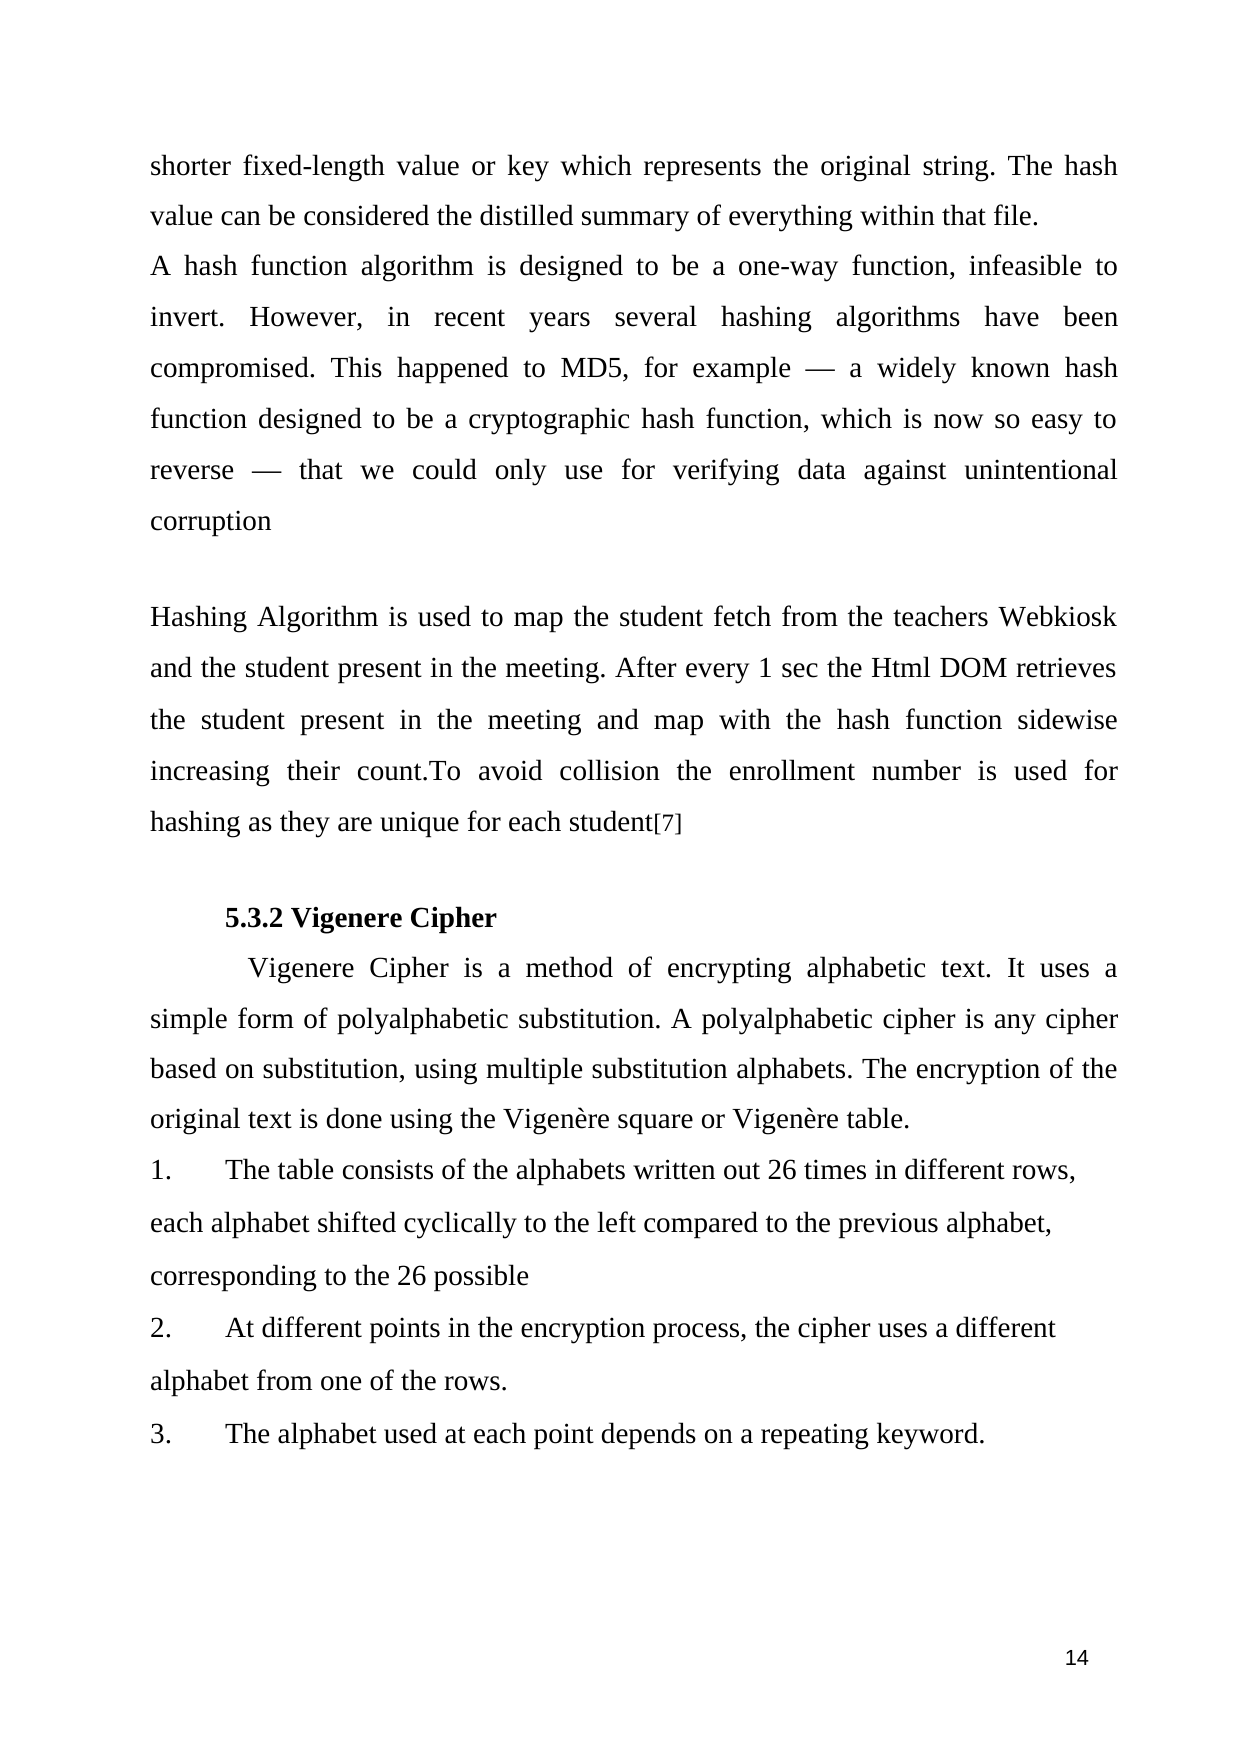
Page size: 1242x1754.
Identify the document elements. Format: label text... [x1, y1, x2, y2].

list At different points in the encryption process, the cipher uses a different alphabet from one of the rows. [150, 1311, 1119, 1397]
text 5.3.2 Vigenere Cipher [225, 900, 1119, 933]
text Hashing Algorithm is used to map the student fetch from the teachers Webkiosk and the student present in the meeting. After every 1 sec the Html DOM retrieves the student present in the meeting and map with the hash function sidewise increasing their count.To avoid collision the enrollment number is used for hashing as they are unique for each student[7] [150, 599, 1119, 838]
text A hash function algorithm is designed to be a one-way function, infeasible to invert. However, in recent years several hashing algorithms have been compromised. This happened to MD5, for example — a widely known hash function designed to be a cryptographic hash function, which is now so easy to reverse — that we could only use for verifying data against unintentional corruption [150, 248, 1119, 537]
text Vigenere Cipher is a method of encrypting alphabetic text. It uses a simple form of polyalphabetic substitution. A polyalphabetic cipher is any cipher based on substitution, using multiple substitution alphabets. The encryption of the original text is done using the Vigenère square or Vigenère table. [150, 951, 1119, 1135]
list The table consists of the alphabets written out 26 times in different rows, each alphabet shifted cyclically to the left compared to the previous alphabet, corresponding to the 26 possible [150, 1152, 1119, 1291]
text 14 [1064, 1645, 1119, 1671]
text shorter fixed-length value or key which represents the original string. The hash value can be considered the distilled summary of everything within that file. [150, 148, 1119, 232]
list The alphabet used at each point depends on a repeating keyword. [150, 1416, 1119, 1450]
